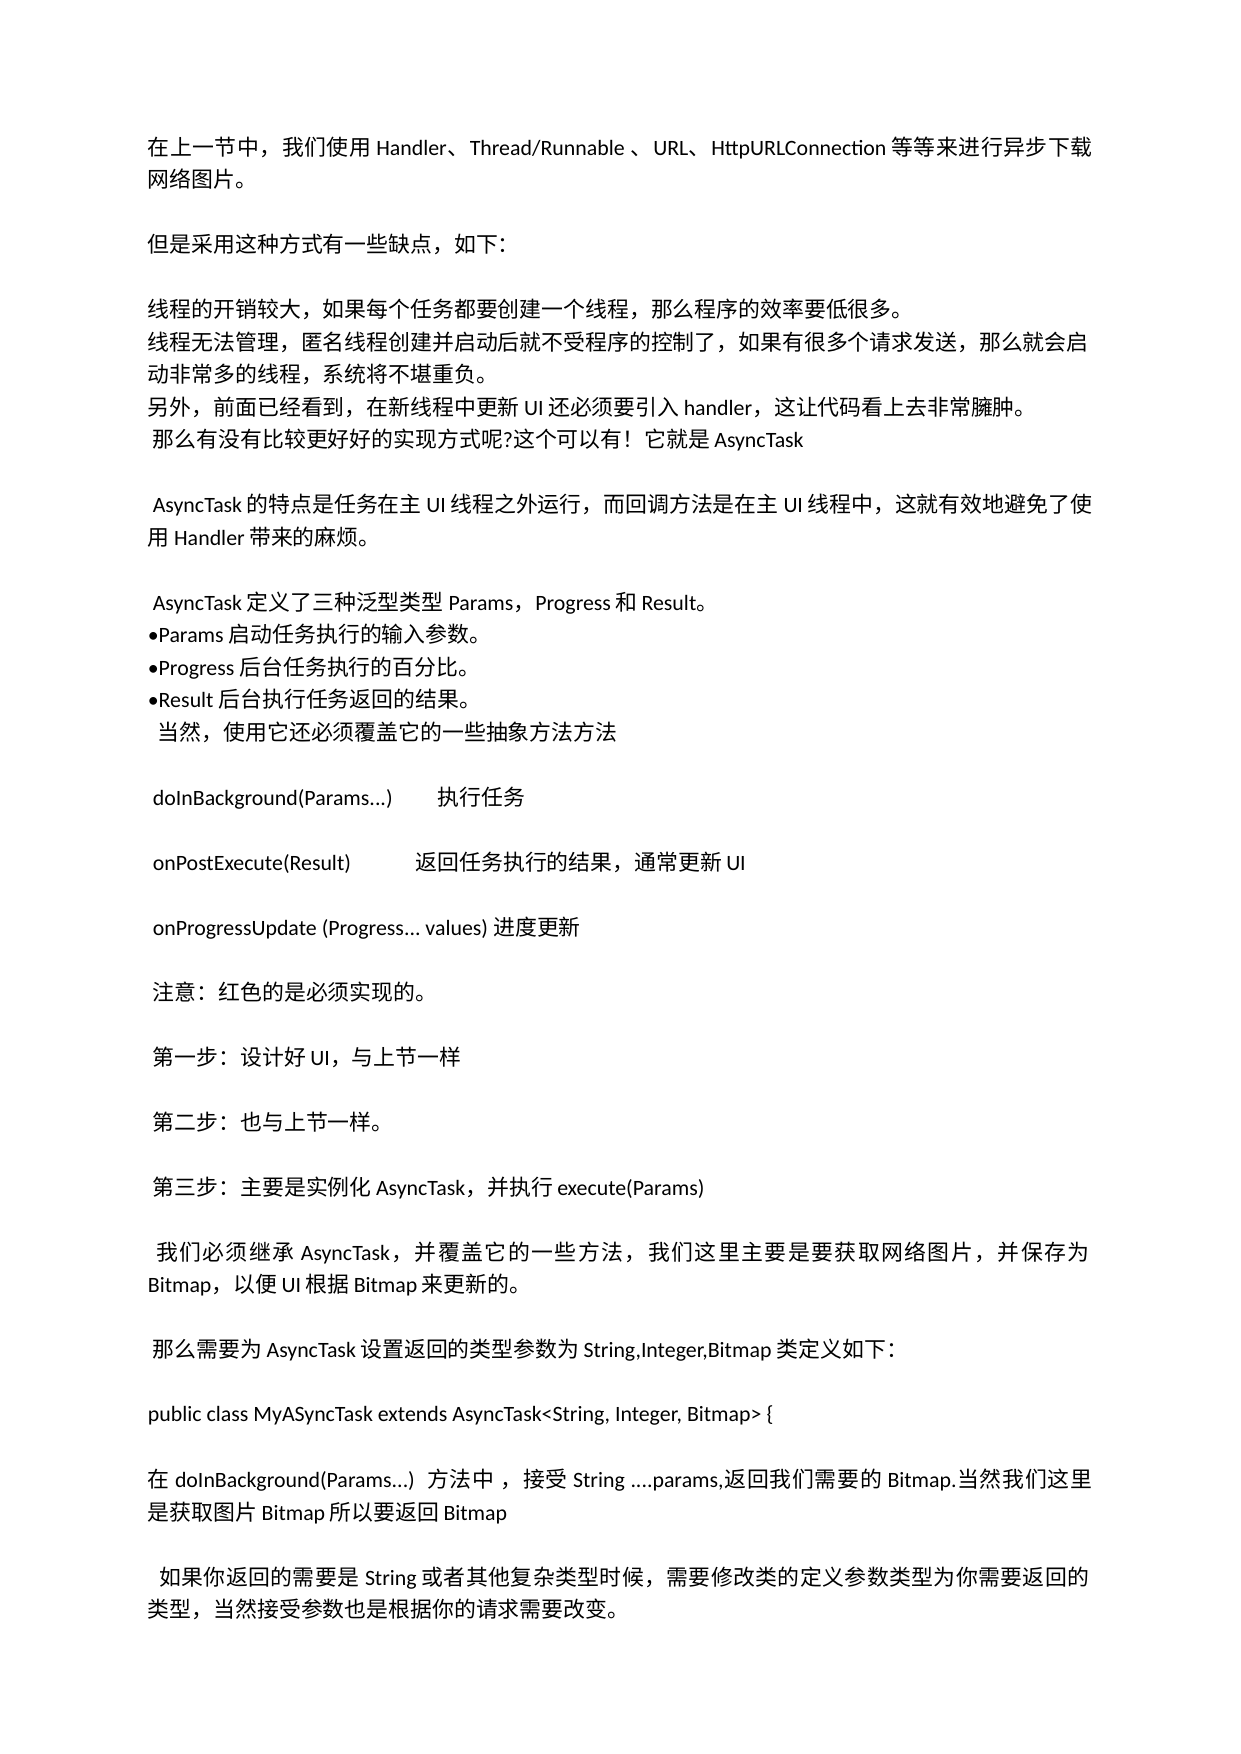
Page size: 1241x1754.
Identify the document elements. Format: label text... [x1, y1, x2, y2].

text 那么有没有比较更好好的实现方式呢?这个可以有！它就是AsyncTask [148, 422, 1092, 454]
text 第一步：设计好UI，与上节一样 [148, 1039, 1092, 1072]
text 线程的开销较大，如果每个任务都要创建一个线程，那么程序的效率要低很多。 [148, 292, 1092, 324]
text 第二步：也与上节一样。 [148, 1104, 1092, 1137]
text 另外，前面已经看到，在新线程中更新UI还必须要引入handler，这让代码看上去非常臃肿。 [148, 389, 1092, 422]
text 在doInBackground(Params...) 方法中 ，接受String ....params,返回我们需要的Bitmap.当然我们这里是获取图片Bitmap所以要返回Bitmap [148, 1462, 1092, 1527]
text 如果你返回的需要是String或者其他复杂类型时候，需要修改类的定义参数类型为你需要返回的类型，当然接受参数也是根据你的请求需要改变。 [148, 1559, 1092, 1624]
text onProgressUpdate (Progress... values) 进度更新 [148, 909, 1092, 942]
text •Result 后台执行任务返回的结果。 [148, 682, 1092, 714]
text doInBackground(Params...) 执行任务 [148, 779, 1092, 812]
text 在上一节中，我们使用Handler、Thread/Runnable 、URL、HttpURLConnection等等来进行异步下载网络图片。 [148, 129, 1092, 194]
text onPostExecute(Result) 返回任务执行的结果，通常更新UI [148, 844, 1092, 877]
text AsyncTask定义了三种泛型类型 Params，Progress和Result。 [148, 584, 1092, 617]
text AsyncTask的特点是任务在主UI线程之外运行，而回调方法是在主UI线程中，这就有效地避免了使用Handler带来的麻烦。 [148, 487, 1092, 552]
text 线程无法管理，匿名线程创建并启动后就不受程序的控制了，如果有很多个请求发送，那么就会启动非常多的线程，系统将不堪重负。 [148, 324, 1092, 389]
text •Params 启动任务执行的输入参数。 [148, 617, 1092, 649]
text 当然，使用它还必须覆盖它的一些抽象方法方法 [148, 714, 1092, 747]
text •Progress 后台任务执行的百分比。 [148, 649, 1092, 682]
text 但是采用这种方式有一些缺点，如下： [148, 227, 1092, 259]
text 我们必须继承AsyncTask，并覆盖它的一些方法，我们这里主要是要获取网络图片，并保存为Bitmap，以便UI根据Bitmap来更新的。 [148, 1234, 1092, 1299]
text 第三步：主要是实例化AsyncTask，并执行execute(Params) [148, 1169, 1092, 1202]
text 注意：红色的是必须实现的。 [148, 974, 1092, 1007]
text 那么需要为AsyncTask设置返回的类型参数为String,Integer,Bitmap 类定义如下： [148, 1332, 1092, 1364]
text public class MyASyncTask extends AsyncTask<String, Integer, Bitmap> { [148, 1397, 1092, 1429]
